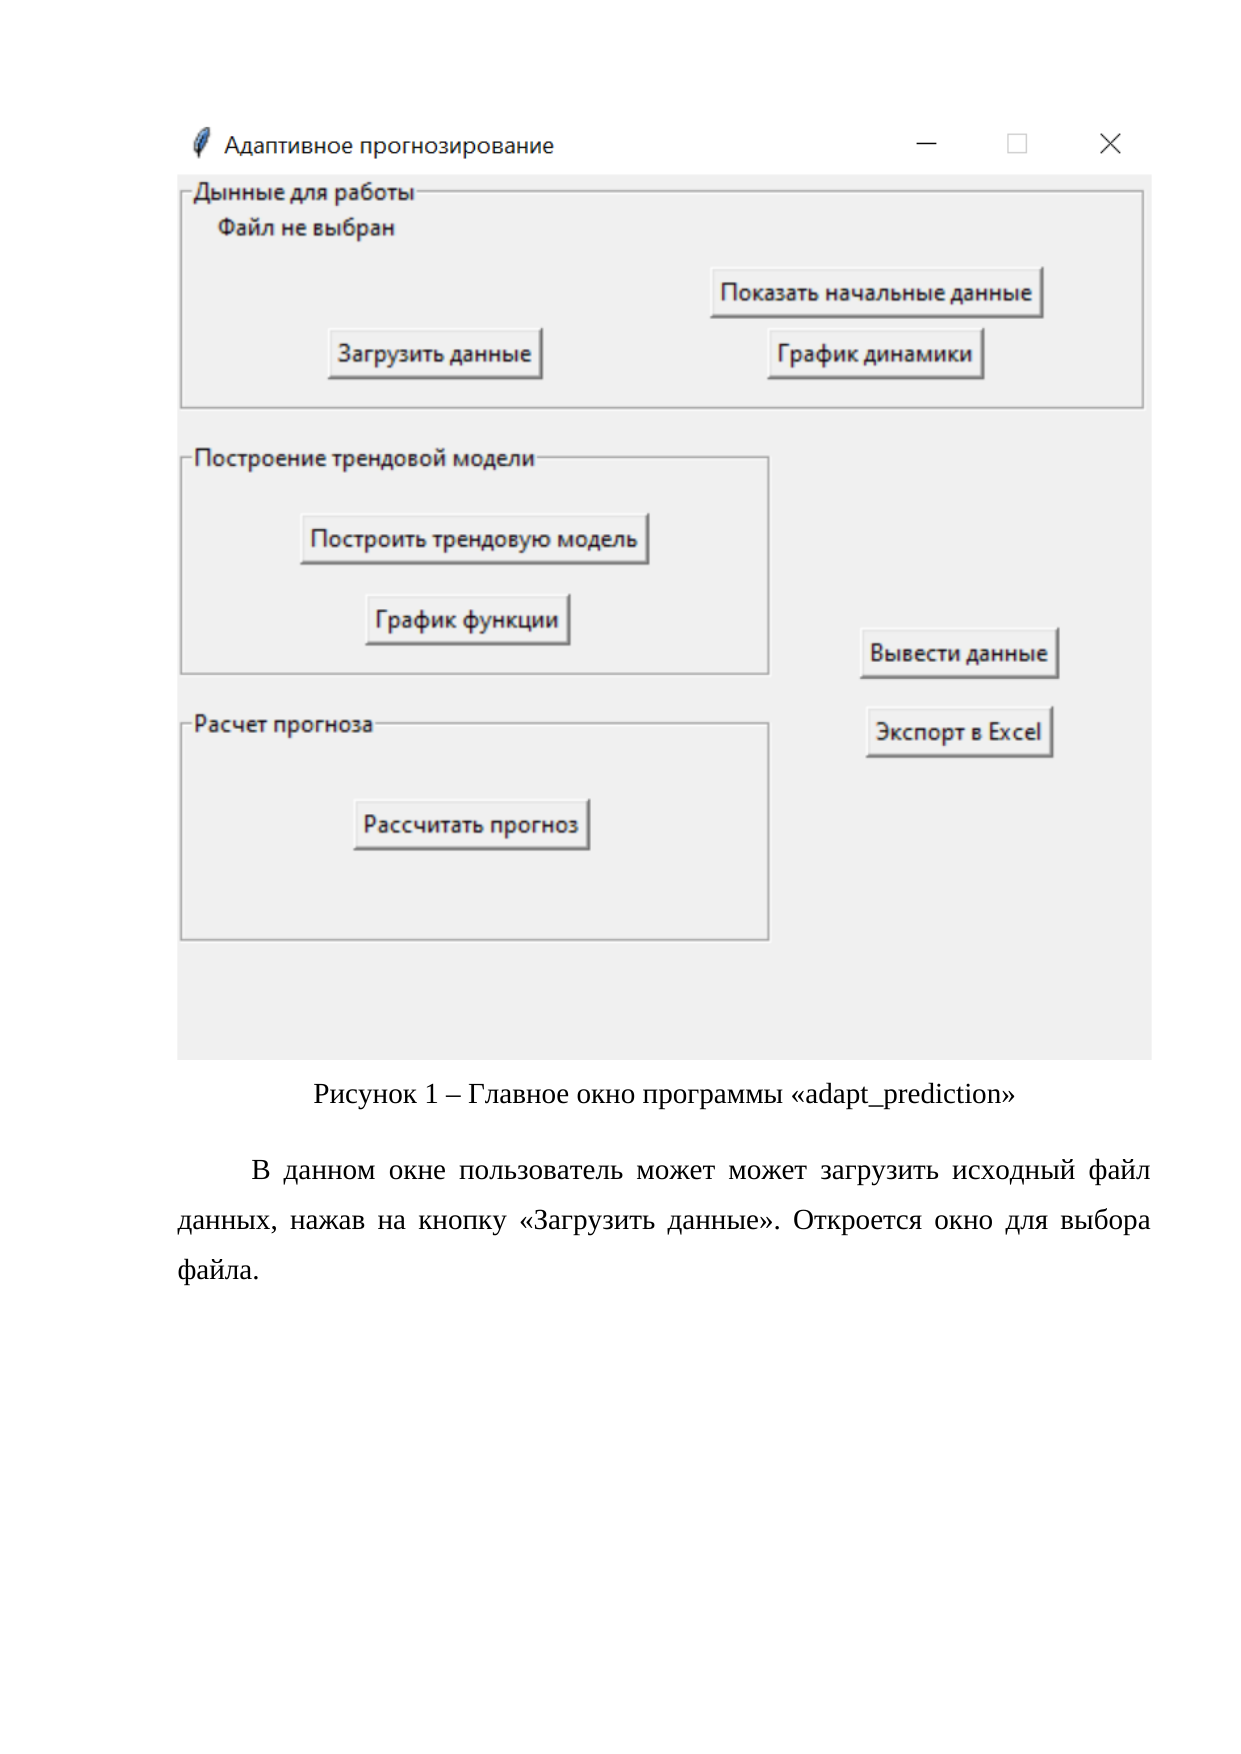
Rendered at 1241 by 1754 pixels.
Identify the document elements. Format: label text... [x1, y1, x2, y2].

picture [177, 118, 1152, 1060]
text Рисунок 1 – Главное окно программы «adapt_prediction» [177, 1077, 1152, 1110]
text В данном окне пользователь может может загрузить исходный файл данных, нажав на кнопку «Загрузить данные». Откроется окно для выбора файла. [177, 1152, 1152, 1286]
